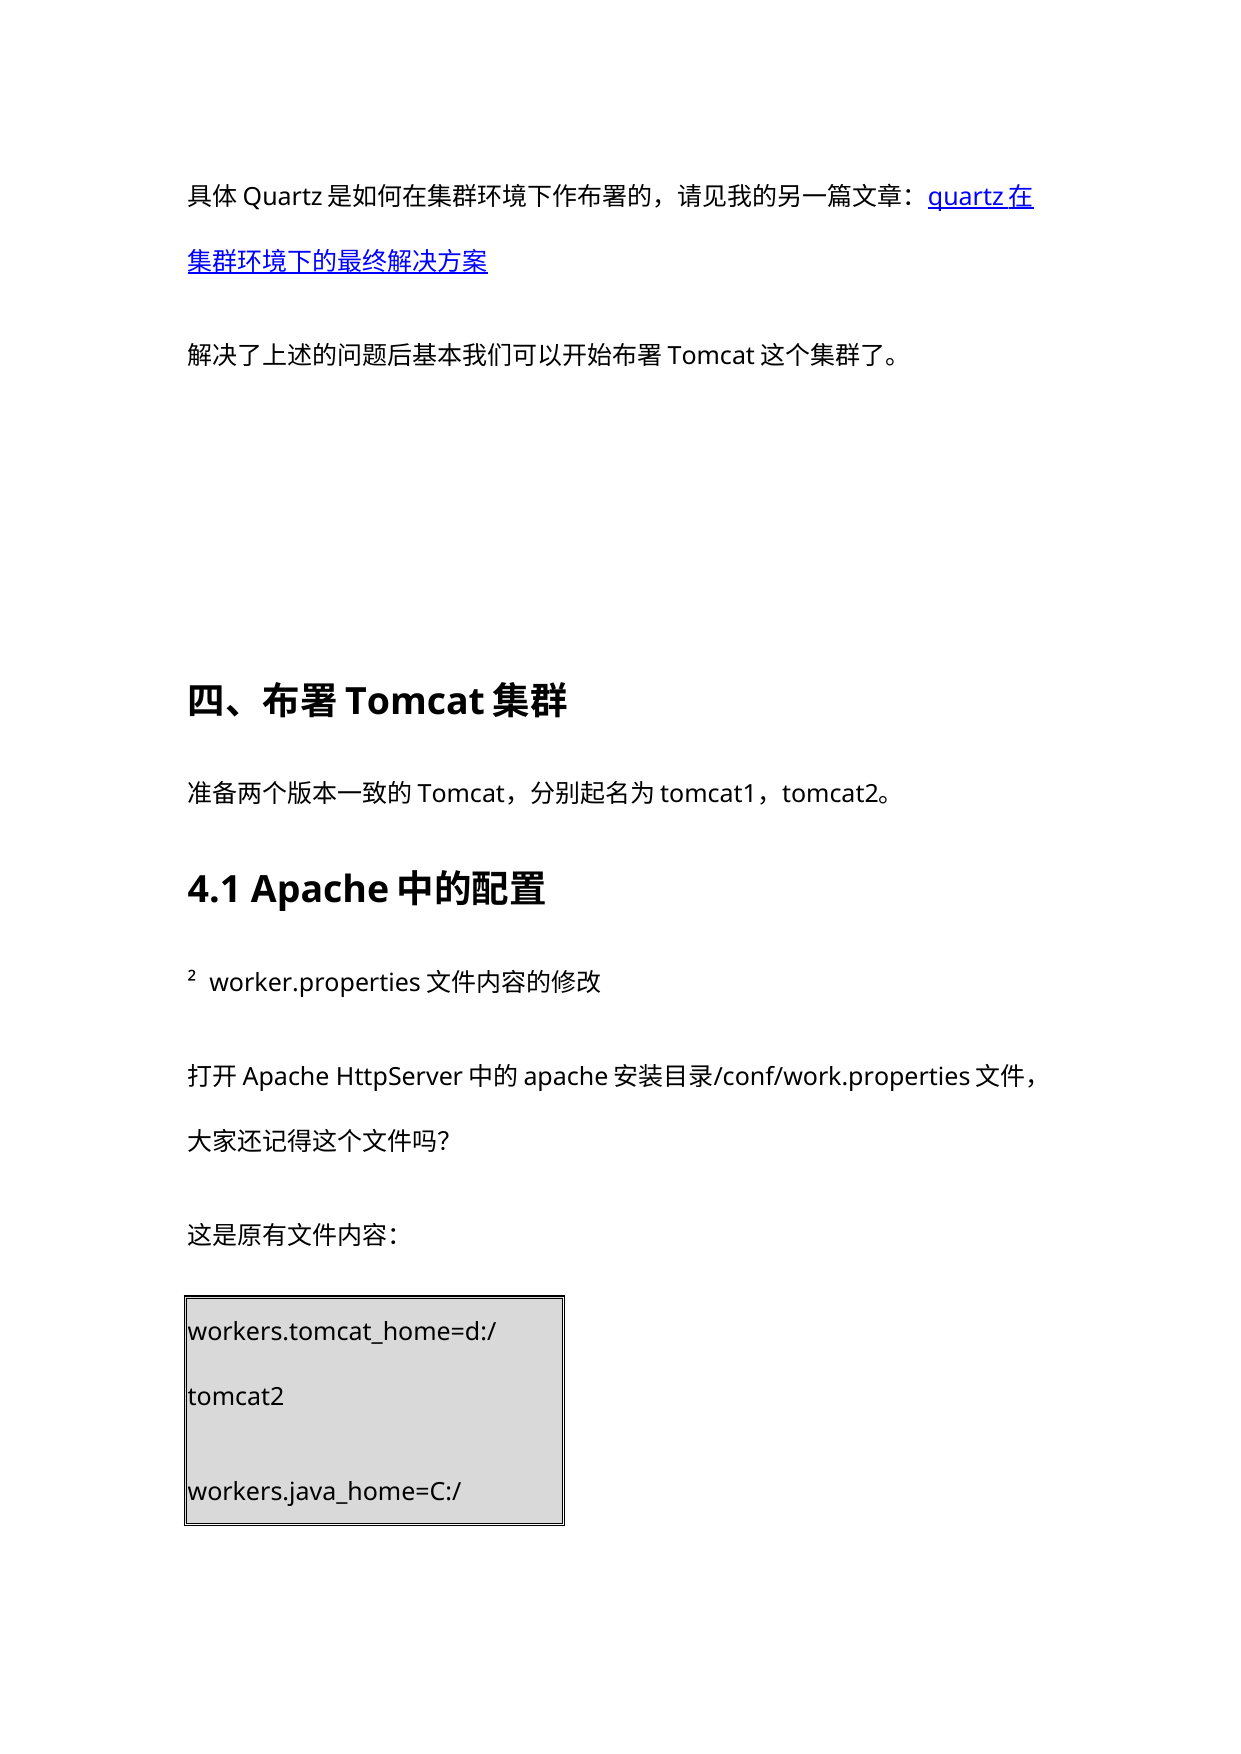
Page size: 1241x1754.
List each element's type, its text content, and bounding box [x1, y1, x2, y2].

text 打开Apache HttpServer中的apache安装目录/conf/work.properties文件，大家还记得这个文件吗？ [187, 1042, 1053, 1172]
text 解决了上述的问题后基本我们可以开始布署Tomcat这个集群了。 [187, 321, 1053, 386]
text 4.1 Apache中的配置 [187, 854, 1053, 919]
text 这是原有文件内容： [187, 1201, 1053, 1266]
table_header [187, 1299, 562, 1523]
text 具体Quartz是如何在集群环境下作布署的，请见我的另一篇文章：quartz在集群环境下的最终解决方案 [187, 162, 1053, 292]
text 准备两个版本一致的Tomcat，分别起名为tomcat1，tomcat2。 [187, 759, 1053, 824]
text 四、布署Tomcat集群 [187, 665, 1053, 730]
text ² worker.properties文件内容的修改 [187, 948, 1053, 1013]
